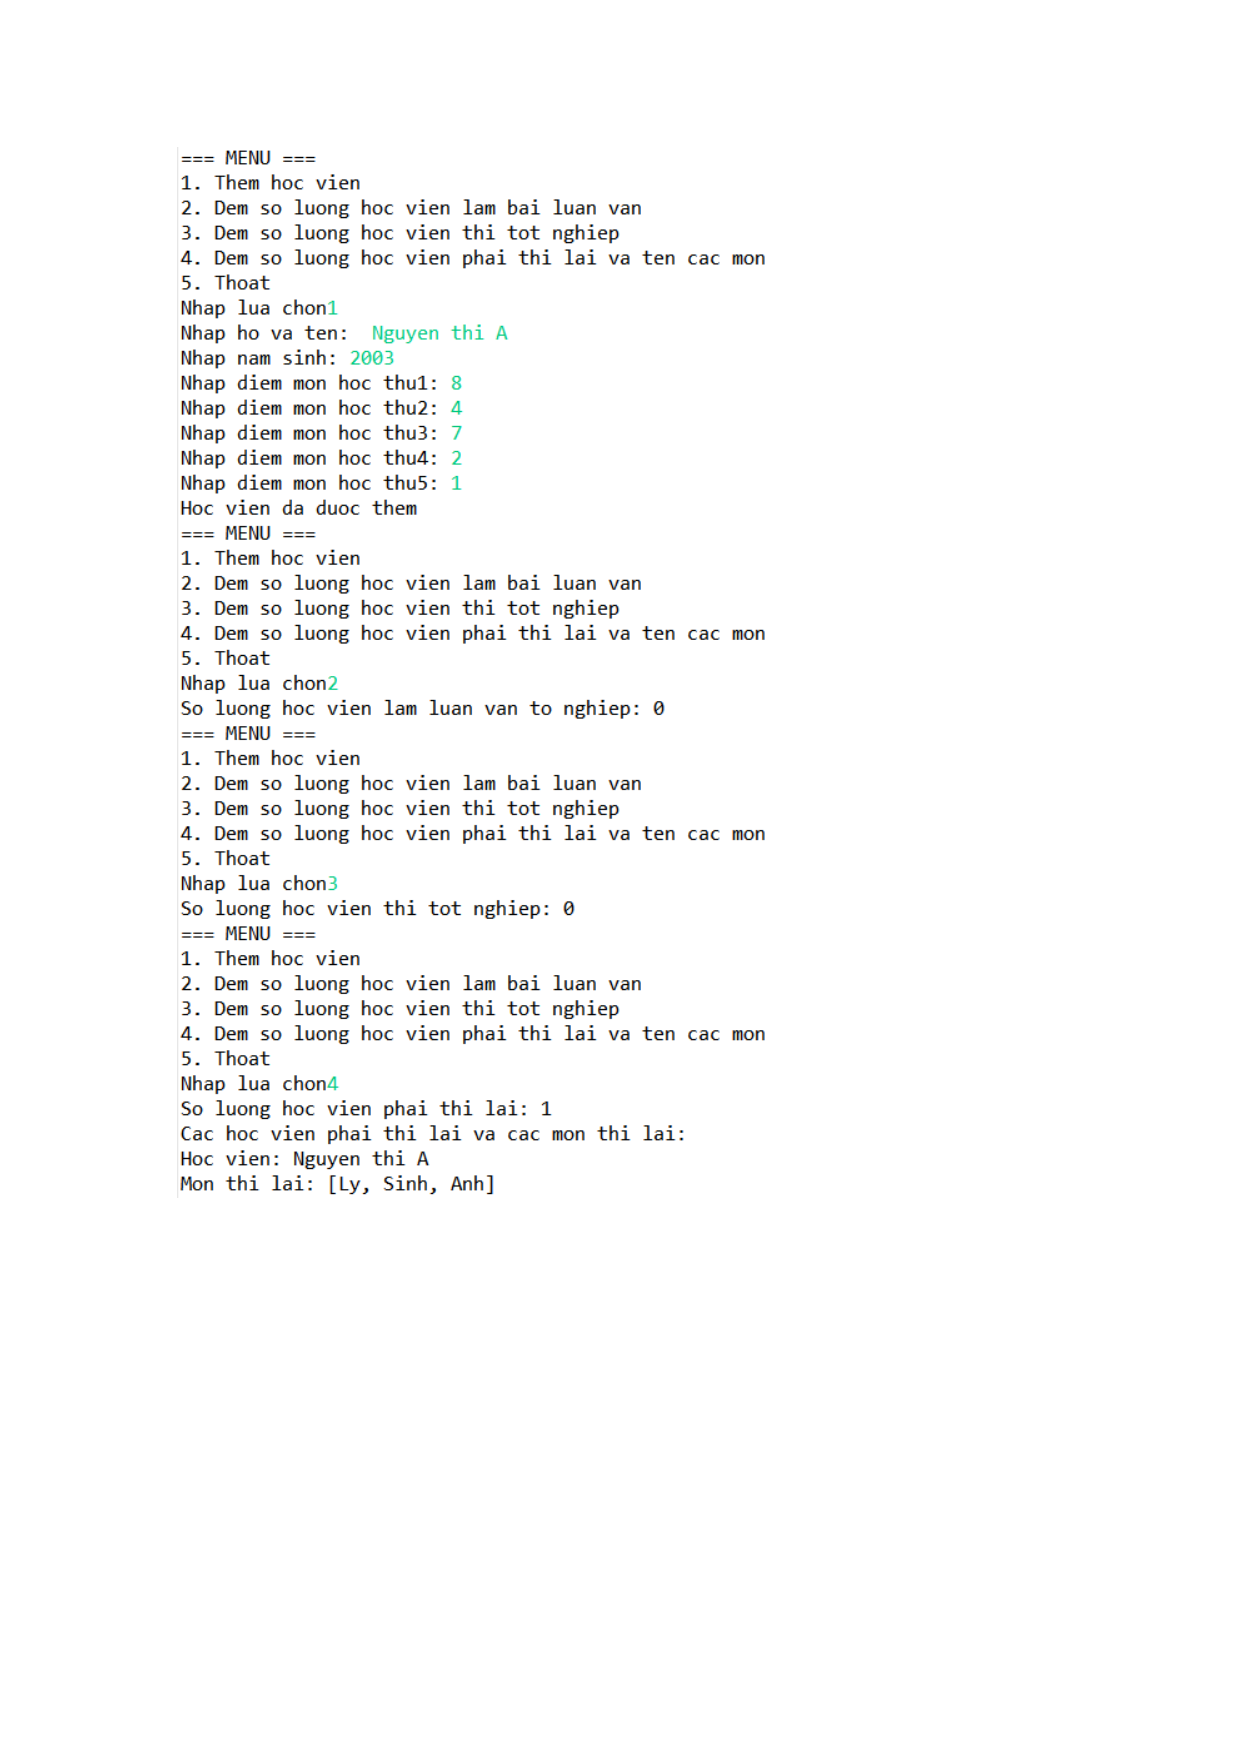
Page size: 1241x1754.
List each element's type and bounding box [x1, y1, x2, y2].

picture [177, 147, 1061, 1198]
